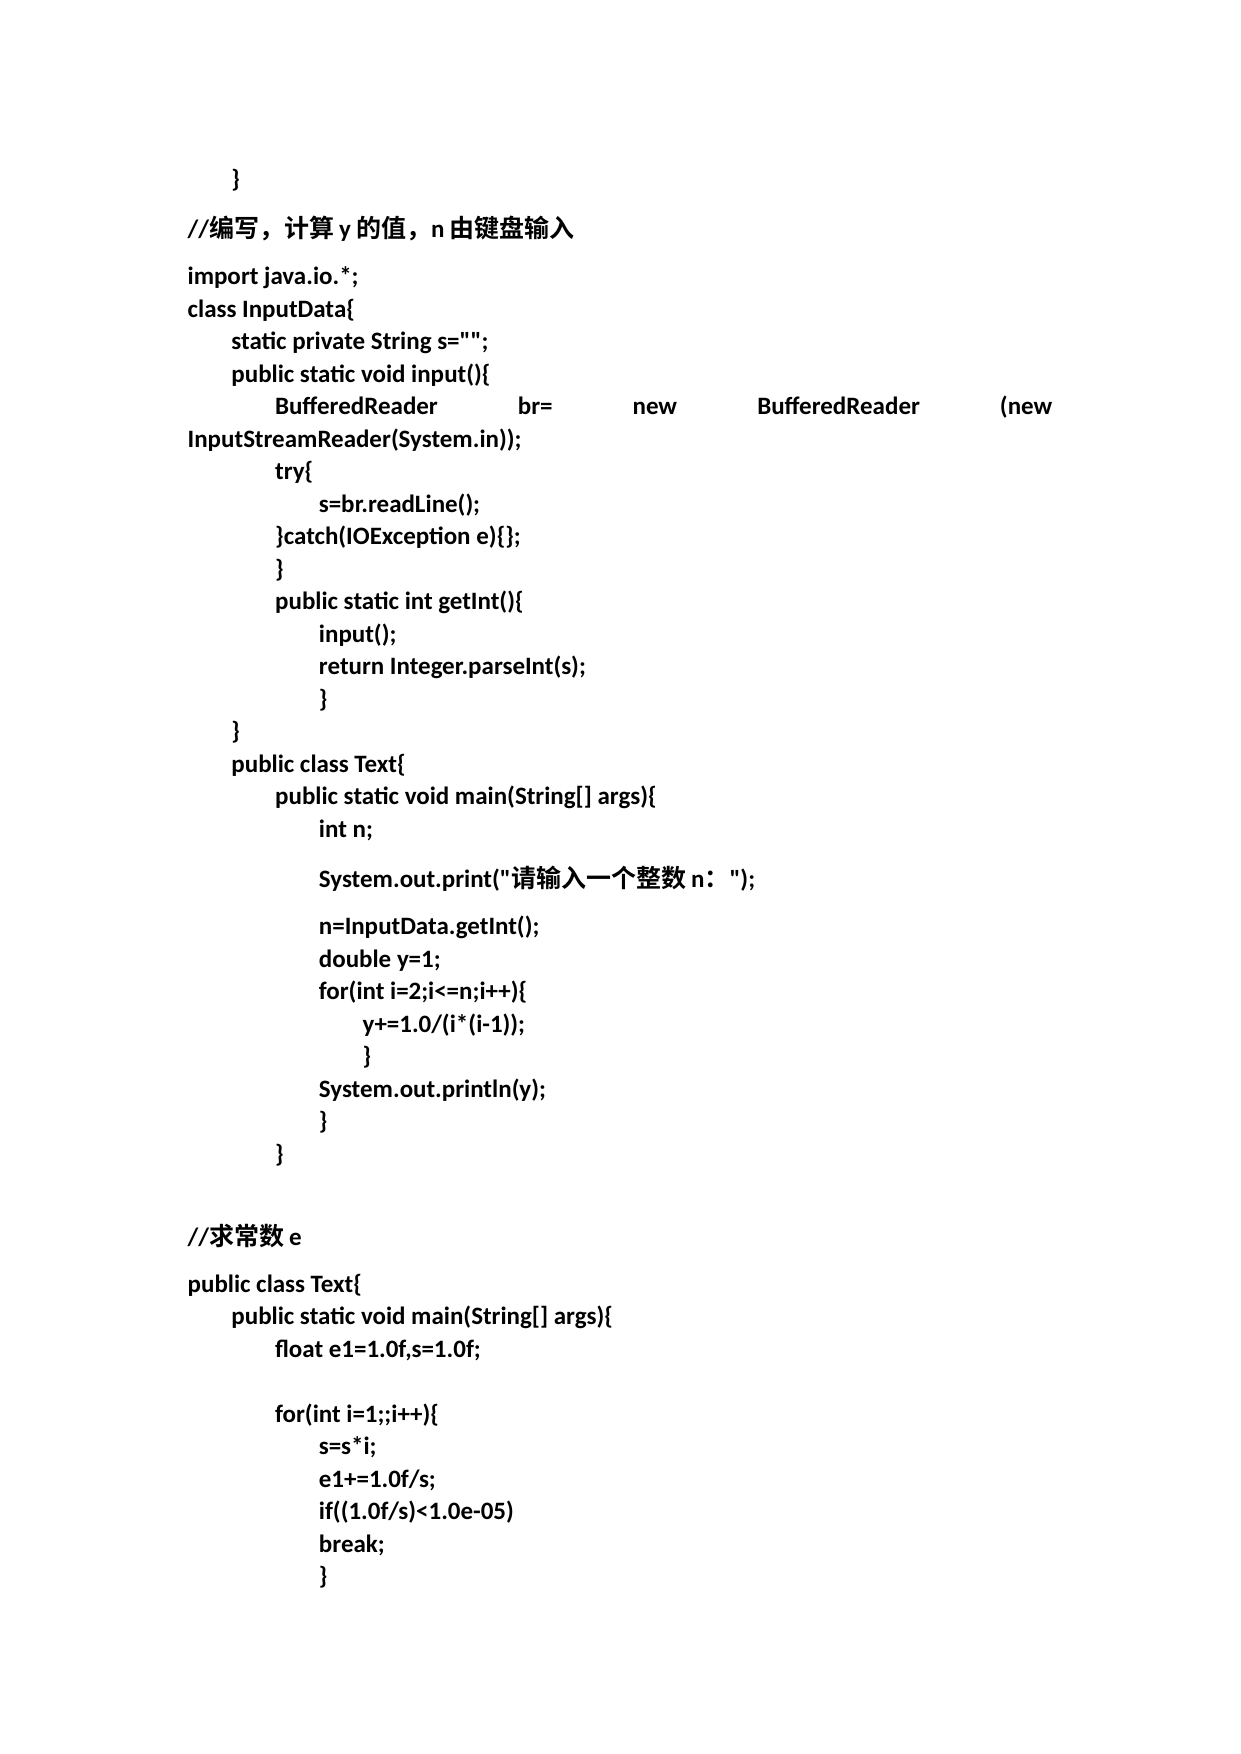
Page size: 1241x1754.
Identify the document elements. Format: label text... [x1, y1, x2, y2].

text } [187, 1559, 1053, 1592]
text float e1=1.0f,s=1.0f; [187, 1332, 1053, 1364]
text public static void main(String[] args){ [187, 779, 1053, 812]
text try{ [187, 454, 1053, 487]
text return Integer.parseInt(s); [187, 649, 1053, 682]
text } [187, 714, 1053, 747]
text static private String s=""; [187, 324, 1053, 357]
text public static int getInt(){ [187, 584, 1053, 617]
text class InputData{ [187, 292, 1053, 324]
text double y=1; [187, 942, 1053, 974]
text //编写，计算y的值，n由键盘输入 [187, 194, 1053, 259]
text } [187, 1104, 1053, 1137]
text if((1.0f/s)<1.0e-05) [187, 1494, 1053, 1527]
text public static void main(String[] args){ [187, 1299, 1053, 1332]
text //求常数e [187, 1202, 1053, 1267]
text }catch(IOException e){}; [187, 519, 1053, 552]
text public class Text{ [187, 1267, 1053, 1299]
text System.out.println(y); [187, 1072, 1053, 1104]
text } [187, 162, 1053, 194]
text s=s*i; [187, 1429, 1053, 1462]
text break; [187, 1527, 1053, 1559]
text } [187, 1137, 1053, 1169]
text int n; [187, 812, 1053, 844]
text public static void input(){ [187, 357, 1053, 389]
text y+=1.0/(i*(i-1)); [187, 1007, 1053, 1039]
text BufferedReader br= new BufferedReader (new InputStreamReader(System.in)); [187, 389, 1053, 454]
text public class Text{ [187, 747, 1053, 779]
text } [187, 682, 1053, 714]
text } [187, 1039, 1053, 1072]
text e1+=1.0f/s; [187, 1462, 1053, 1494]
text s=br.readLine(); [187, 487, 1053, 519]
text n=InputData.getInt(); [187, 909, 1053, 942]
text for(int i=1;;i++){ [187, 1397, 1053, 1429]
text } [187, 552, 1053, 584]
text System.out.print("请输入一个整数n："); [187, 844, 1053, 909]
text for(int i=2;i<=n;i++){ [187, 974, 1053, 1007]
text import java.io.*; [187, 259, 1053, 292]
text input(); [187, 617, 1053, 649]
